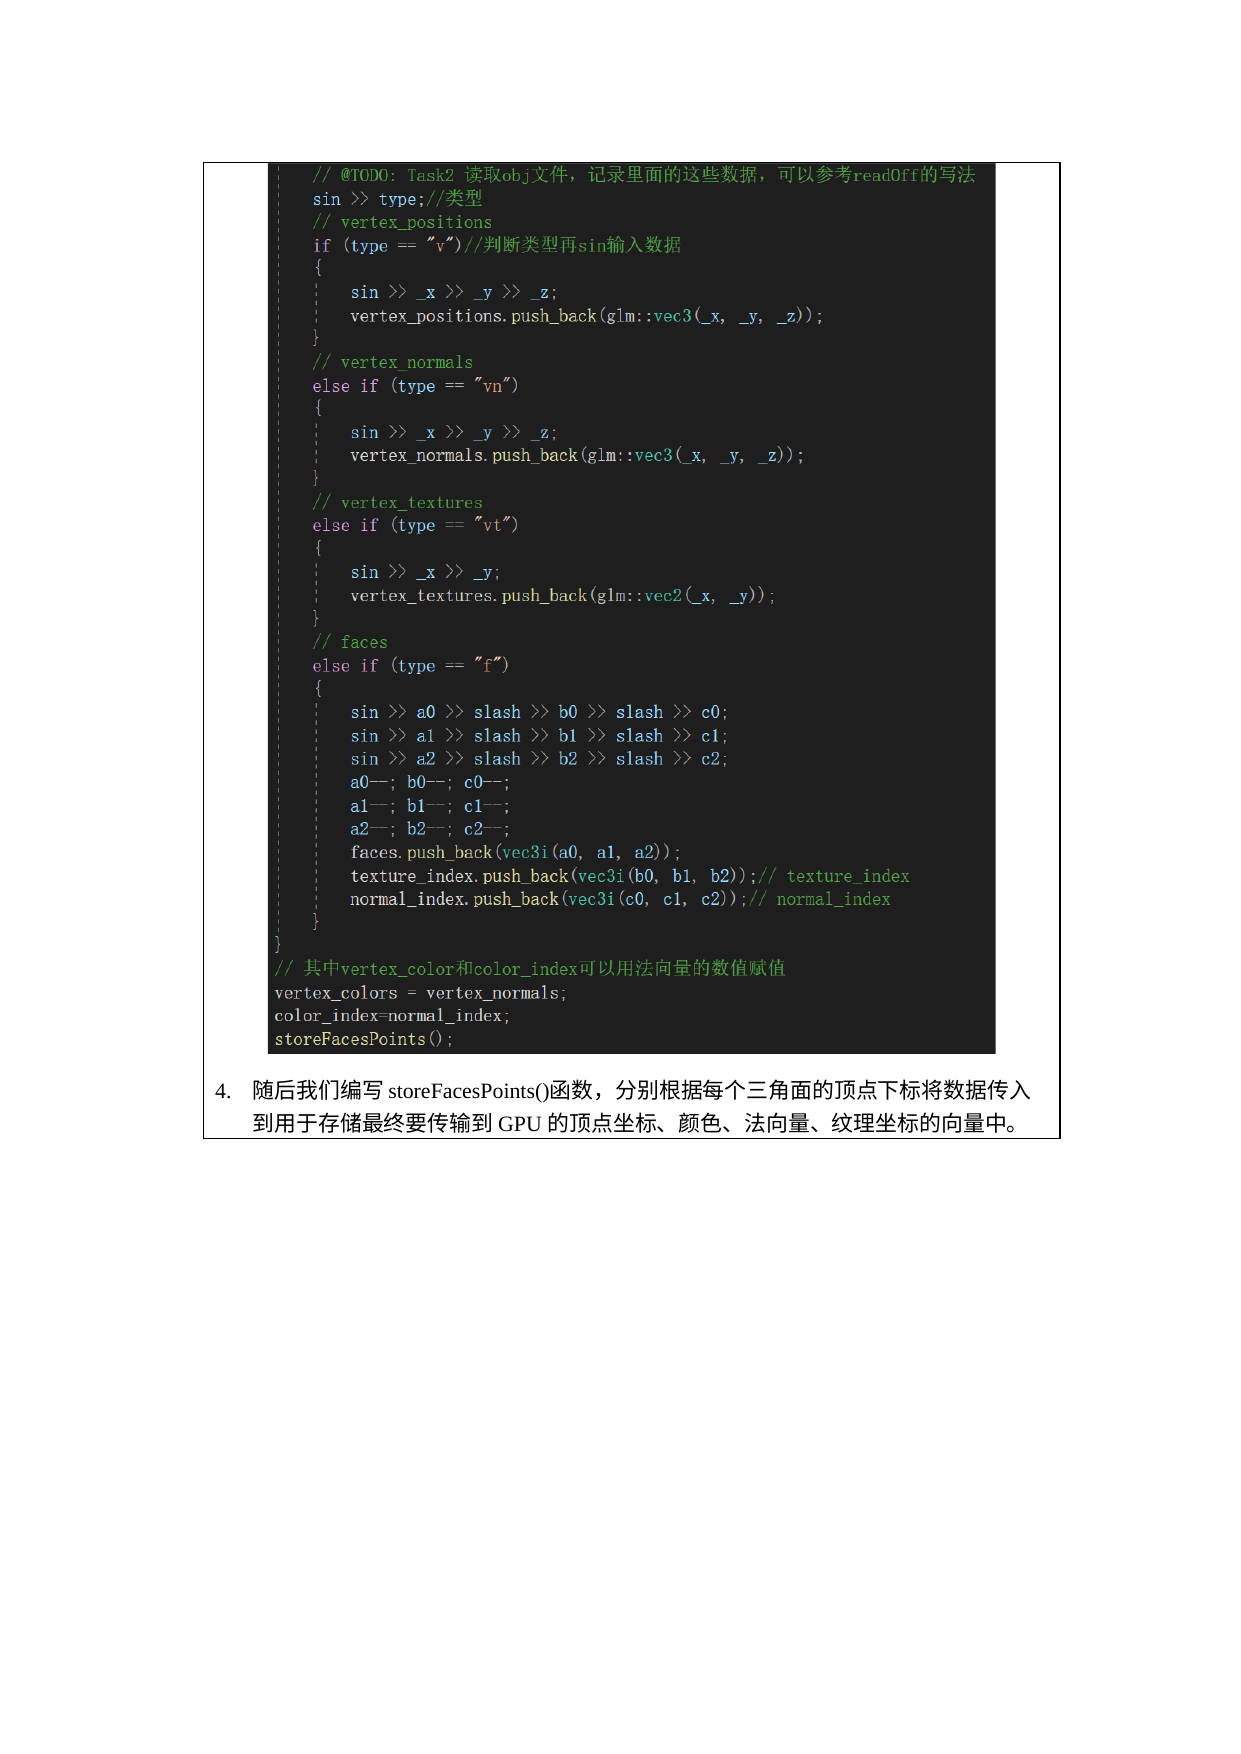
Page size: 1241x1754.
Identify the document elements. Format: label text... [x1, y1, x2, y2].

table_cell 实验过程及内容： 首先设置窗口大小，将窗口大小加大，更改窗口名称，声明u8，让中文正确显示出来； 根据实验4.1中的代码，编写main函数的init()函数；首先new一个TriMesh类，setNormalize(true)，再读取对应的obj文件，设置物体旋转位移，注意这里的Translation不能设置为一样，否则两个物体会重叠；随后将该TriMesh类放入到painter中，函数中分别加入png的索引，vshader和fshader，将初始化好的TriMesh类放入List中。 首先了解obj文件中的大致内容，编写TriMesh.cpp中的readObj函数，首先输入type， 用于判断接下来是什么内容；如果是”v”或”vn”，则输入三个float数，将数据分别放入对应向量；如果是”vt”，输入两个float数，将数据放入vertex_textures向量；如果是”f”，则输入9个数，将数字都减一用来对应c++中数组的起始(0)，将数据传入对应的向量中；最后vertex_colors，color_index都用法向量来赋值。 随后我们编写storeFacesPoints()函数，分别根据每个三角面的顶点下标将数据传入到用于存储最终要传输到 GPU 的顶点坐标、颜色、法向量、纹理坐标的向量中。 结果截图 可以看到obj物体成功显示并显示贴图 旋转后的物体 [204, 163, 1059, 1138]
picture [267, 163, 996, 1054]
